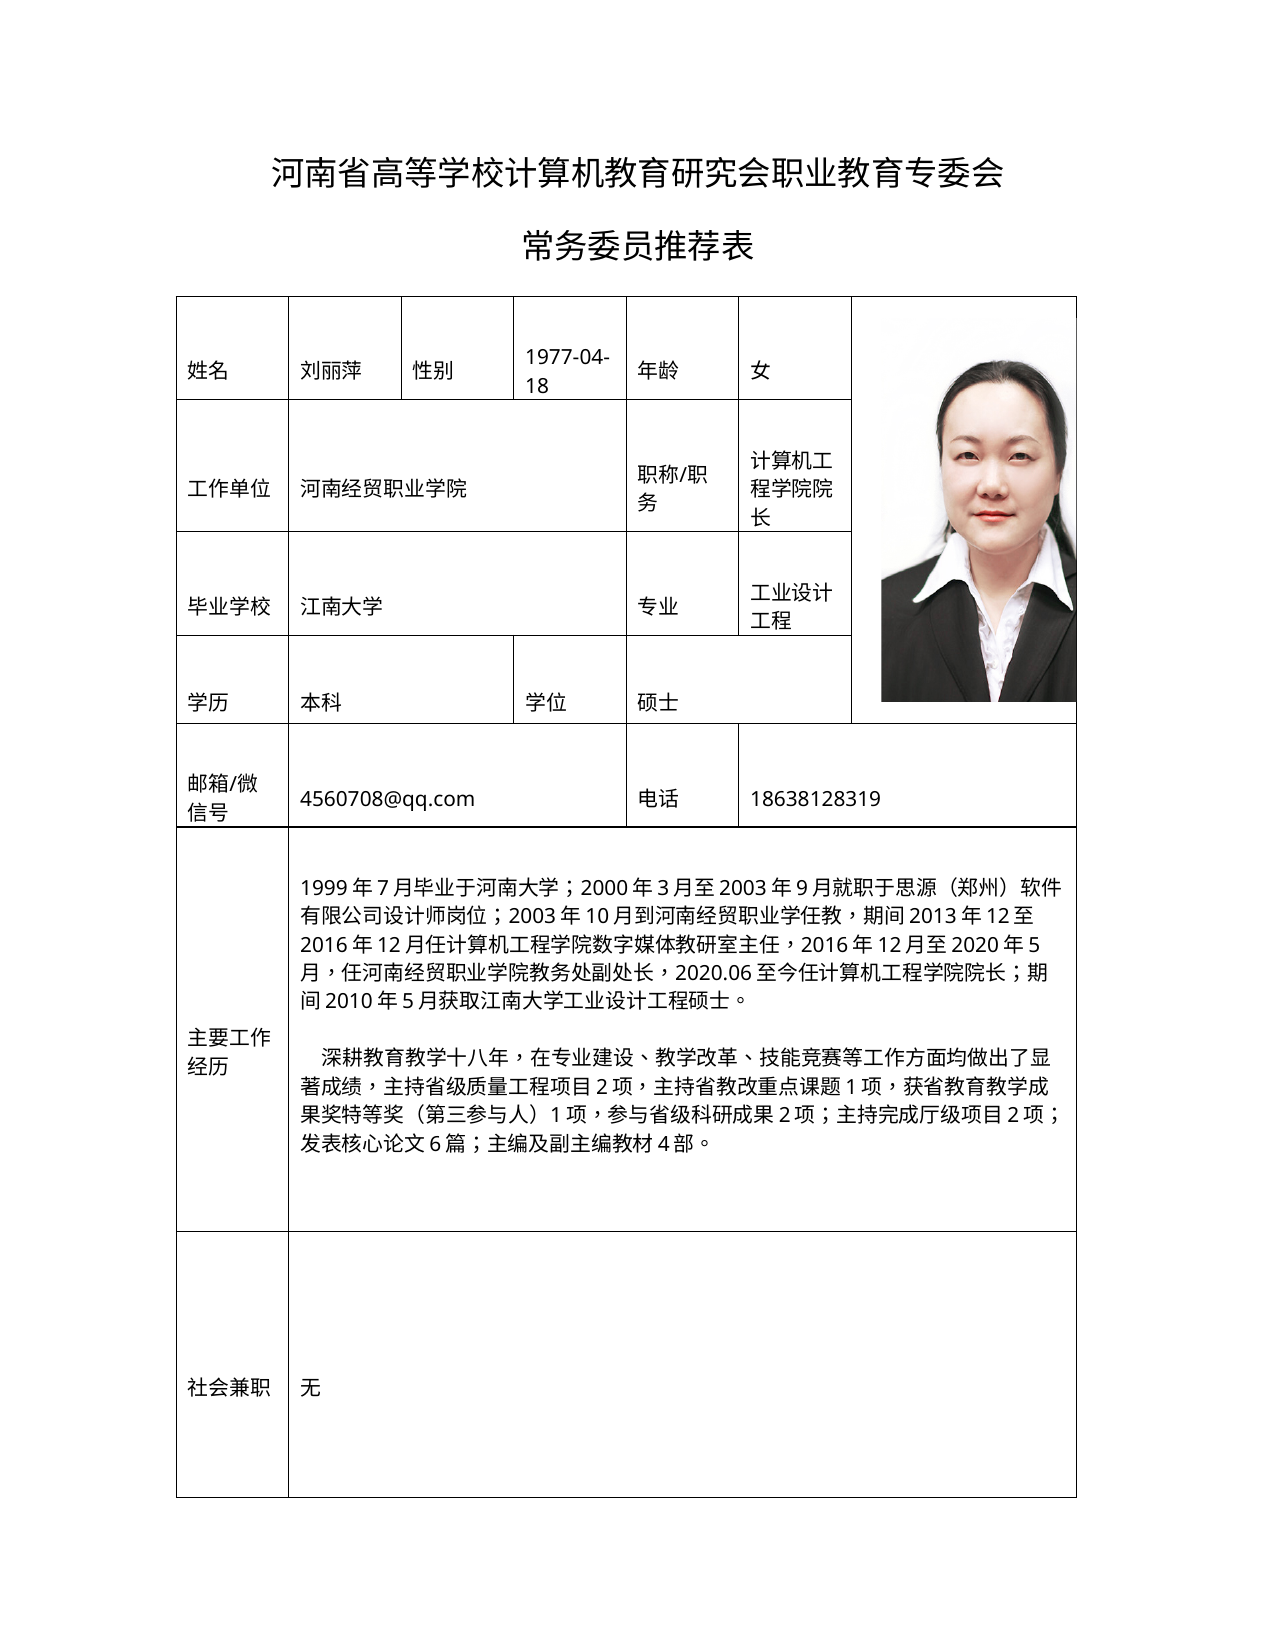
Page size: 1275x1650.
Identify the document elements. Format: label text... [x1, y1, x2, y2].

table_cell 河南经贸职业学院 [289, 400, 626, 531]
text 河南省高等学校计算机教育研究会职业教育专委会 [187, 150, 1087, 195]
table_cell 学历 [177, 636, 288, 723]
table_header 年龄 [627, 297, 738, 399]
table_header 女 [739, 297, 851, 399]
table_cell 无 [289, 1232, 1076, 1497]
table_cell 社会兼职 [177, 1232, 288, 1497]
table_header [852, 297, 1076, 723]
table_cell 电话 [627, 724, 738, 826]
table_header 性别 [402, 297, 513, 399]
table_header 1977-04-18 [514, 297, 626, 399]
table_cell 邮箱/微信号 [177, 724, 288, 826]
text 常务委员推荐表 [187, 223, 1087, 268]
table_cell 本科 [289, 636, 513, 723]
picture [881, 318, 1077, 702]
table_cell 4560708@qq.com [289, 724, 626, 826]
table_cell 主要工作经历 [177, 828, 288, 1231]
table_cell 毕业学校 [177, 532, 288, 634]
table_cell 职称/职务 [627, 400, 738, 531]
table_header 姓名 [177, 297, 288, 399]
table_cell 江南大学 [289, 532, 626, 634]
table_cell 18638128319 [739, 724, 1076, 826]
table_cell 学位 [514, 636, 626, 723]
table_header 刘丽萍 [289, 297, 401, 399]
table_cell 硕士 [627, 636, 851, 723]
table_cell 1999年7月毕业于河南大学；2000年3月至2003年9月就职于思源（郑州）软件有限公司设计师岗位；2003年10月到河南经贸职业学任教，期间2013年12至2016年12月任计算机工程学院数字媒体教研室主任，2016年12月至2020年5月，任河南经贸职业学院教务处副处长，2020.06至今任计算机工程学院院长；期间2010年5月获取江南大学工业设计工程硕士。 深耕教育教学十八年，在专业建设、教学改革、技能竞赛等工作方面均做出了显著成绩，主持省级质量工程项目2项，主持省教改重点课题1项，获省教育教学成果奖特等奖（第三参与人）1项，参与省级科研成果2项；主持完成厅级项目2项；发表核心论文6篇；主编及副主编教材4部。 [289, 828, 1076, 1231]
table_cell 计算机工程学院院长 [739, 400, 851, 531]
table_cell 工业设计工程 [739, 532, 851, 634]
table_cell 工作单位 [177, 400, 288, 531]
table_cell 专业 [627, 532, 738, 634]
